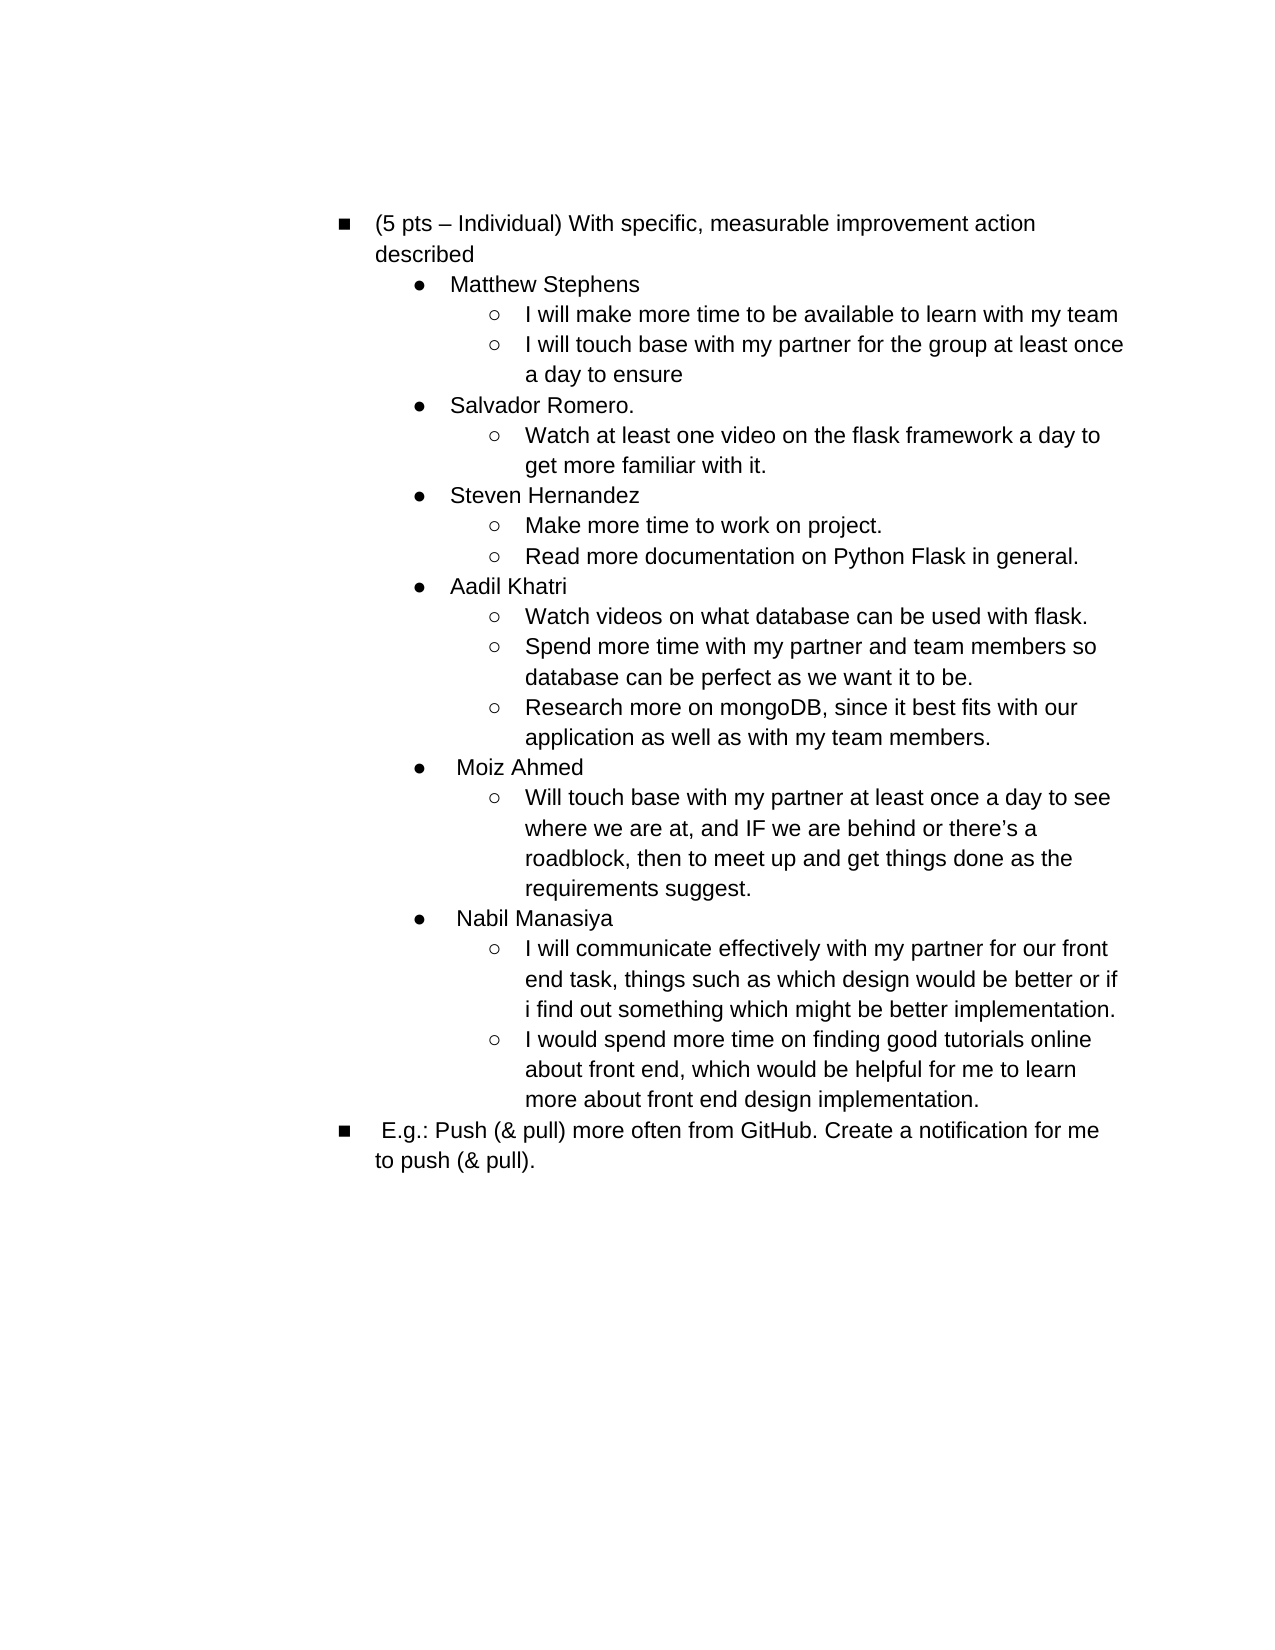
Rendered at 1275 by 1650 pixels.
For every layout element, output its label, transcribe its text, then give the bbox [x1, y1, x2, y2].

list Matthew Stephens [412, 271, 1125, 297]
list Research more on mongoDB, since it best fits with our application as well as with my team members. [487, 694, 1125, 750]
list Watch videos on what database can be used with flask. [487, 603, 1125, 629]
list Watch at least one video on the flask framework a day to get more familiar with it. [487, 422, 1125, 478]
list Nabil Manasiya [412, 905, 1125, 932]
list Make more time to work on project. [487, 512, 1125, 539]
list Will touch base with my partner at least once a day to see where we are at, and IF we are behind or there’s a roadblock, then to meet up and get things done as the requirements suggest. [487, 784, 1125, 901]
list I will touch base with my partner for the group at least once a day to ensure [487, 331, 1125, 388]
list Read more documentation on Python Flask in general. [487, 543, 1125, 569]
list Steven Hernandez [412, 482, 1125, 509]
list I will communicate effectively with my partner for our front end task, things such as which design would be better or if i find out something which might be better implementation. [487, 935, 1125, 1022]
list I will make more time to be available to learn with my team [487, 301, 1125, 327]
list Moiz Ahmed [412, 754, 1125, 781]
list E.g.: Push (& pull) more often from GitHub. Create a notification for me to push (& pull). [337, 1117, 1125, 1173]
list Salvador Romero. [412, 392, 1125, 418]
list Aadil Khatri [412, 573, 1125, 599]
list I would spend more time on finding good tutorials online about front end, which would be helpful for me to learn more about front end design implementation. [487, 1026, 1125, 1113]
list Spend more time with my partner and team members so database can be perfect as we want it to be. [487, 633, 1125, 690]
list (5 pts – Individual) With specific, measurable improvement action described [337, 210, 1125, 267]
